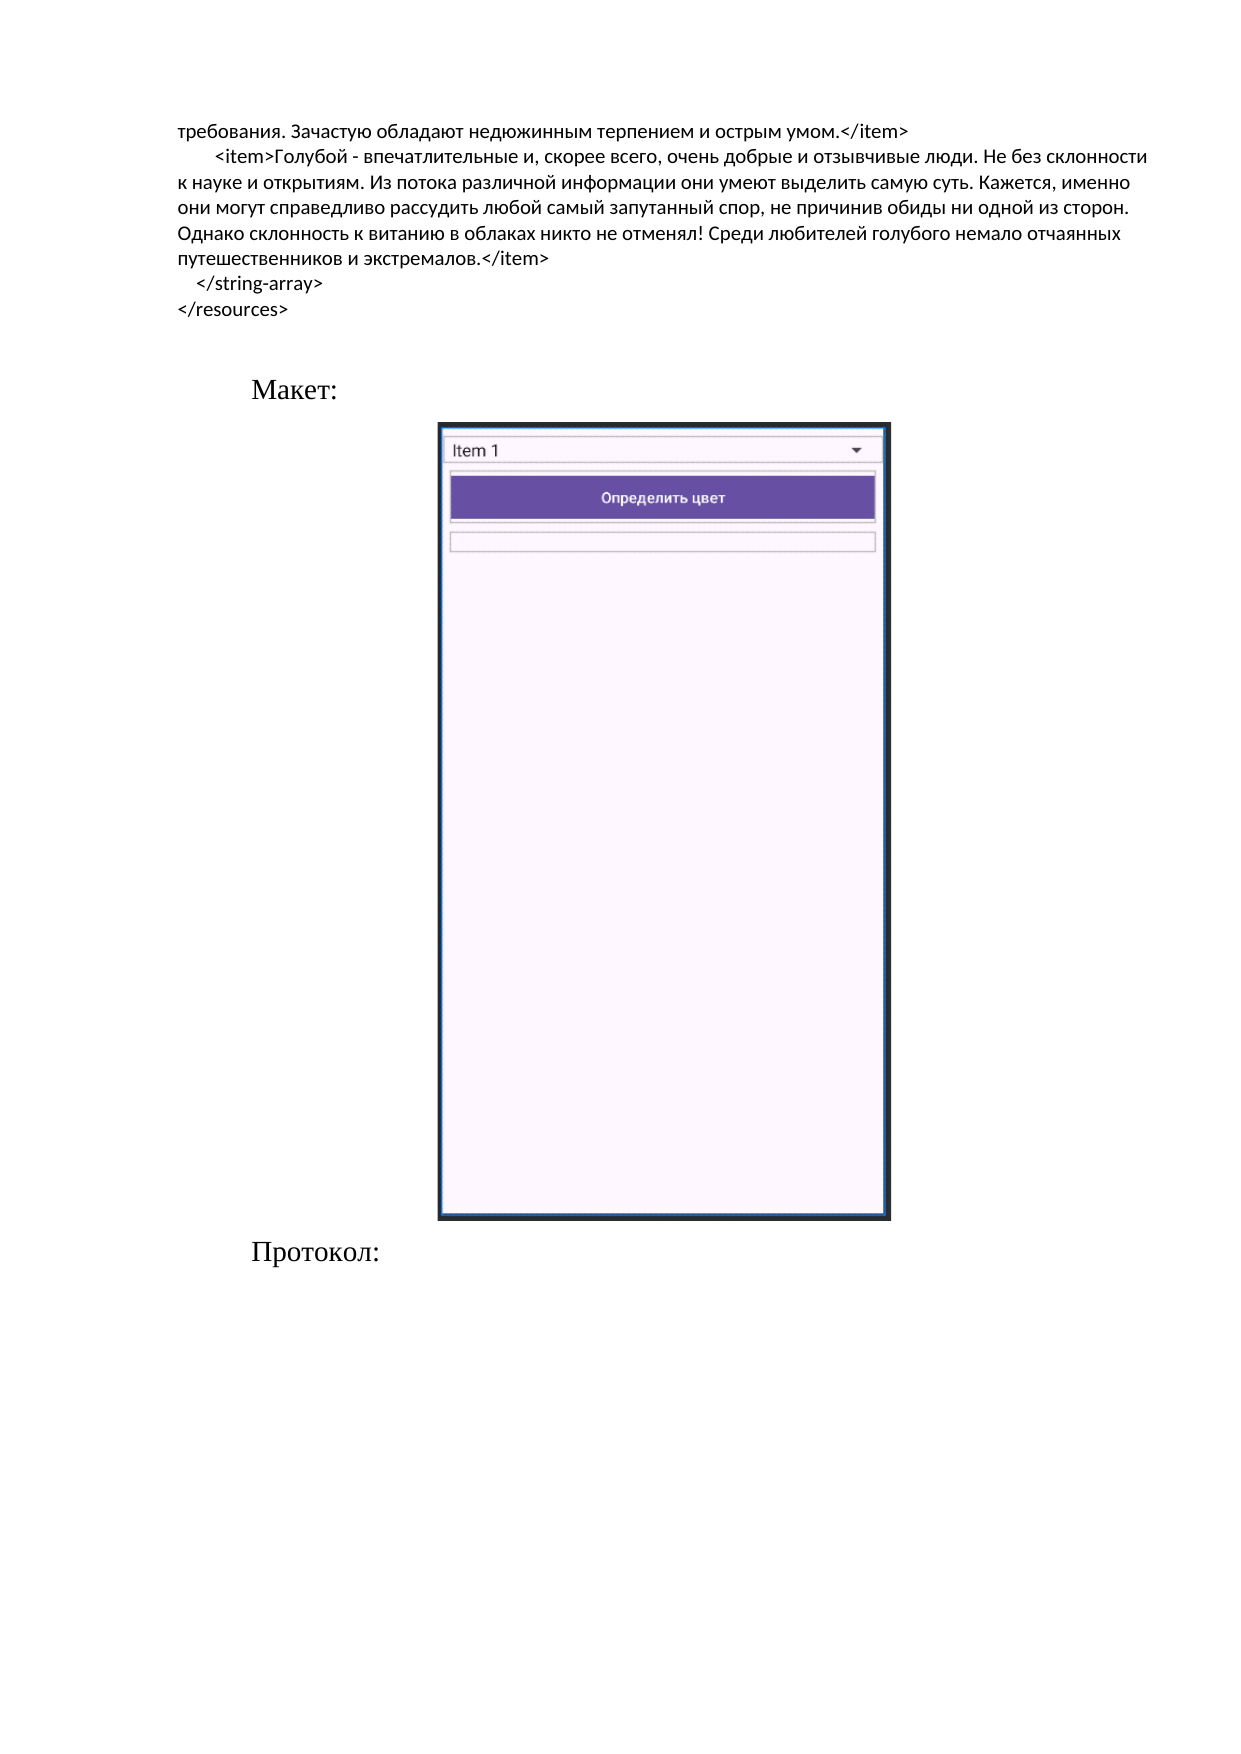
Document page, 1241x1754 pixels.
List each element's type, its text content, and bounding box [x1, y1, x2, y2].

text Макет: [177, 372, 1152, 405]
text Протокол: [177, 1234, 1152, 1268]
picture [437, 422, 892, 1221]
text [177, 118, 1152, 321]
